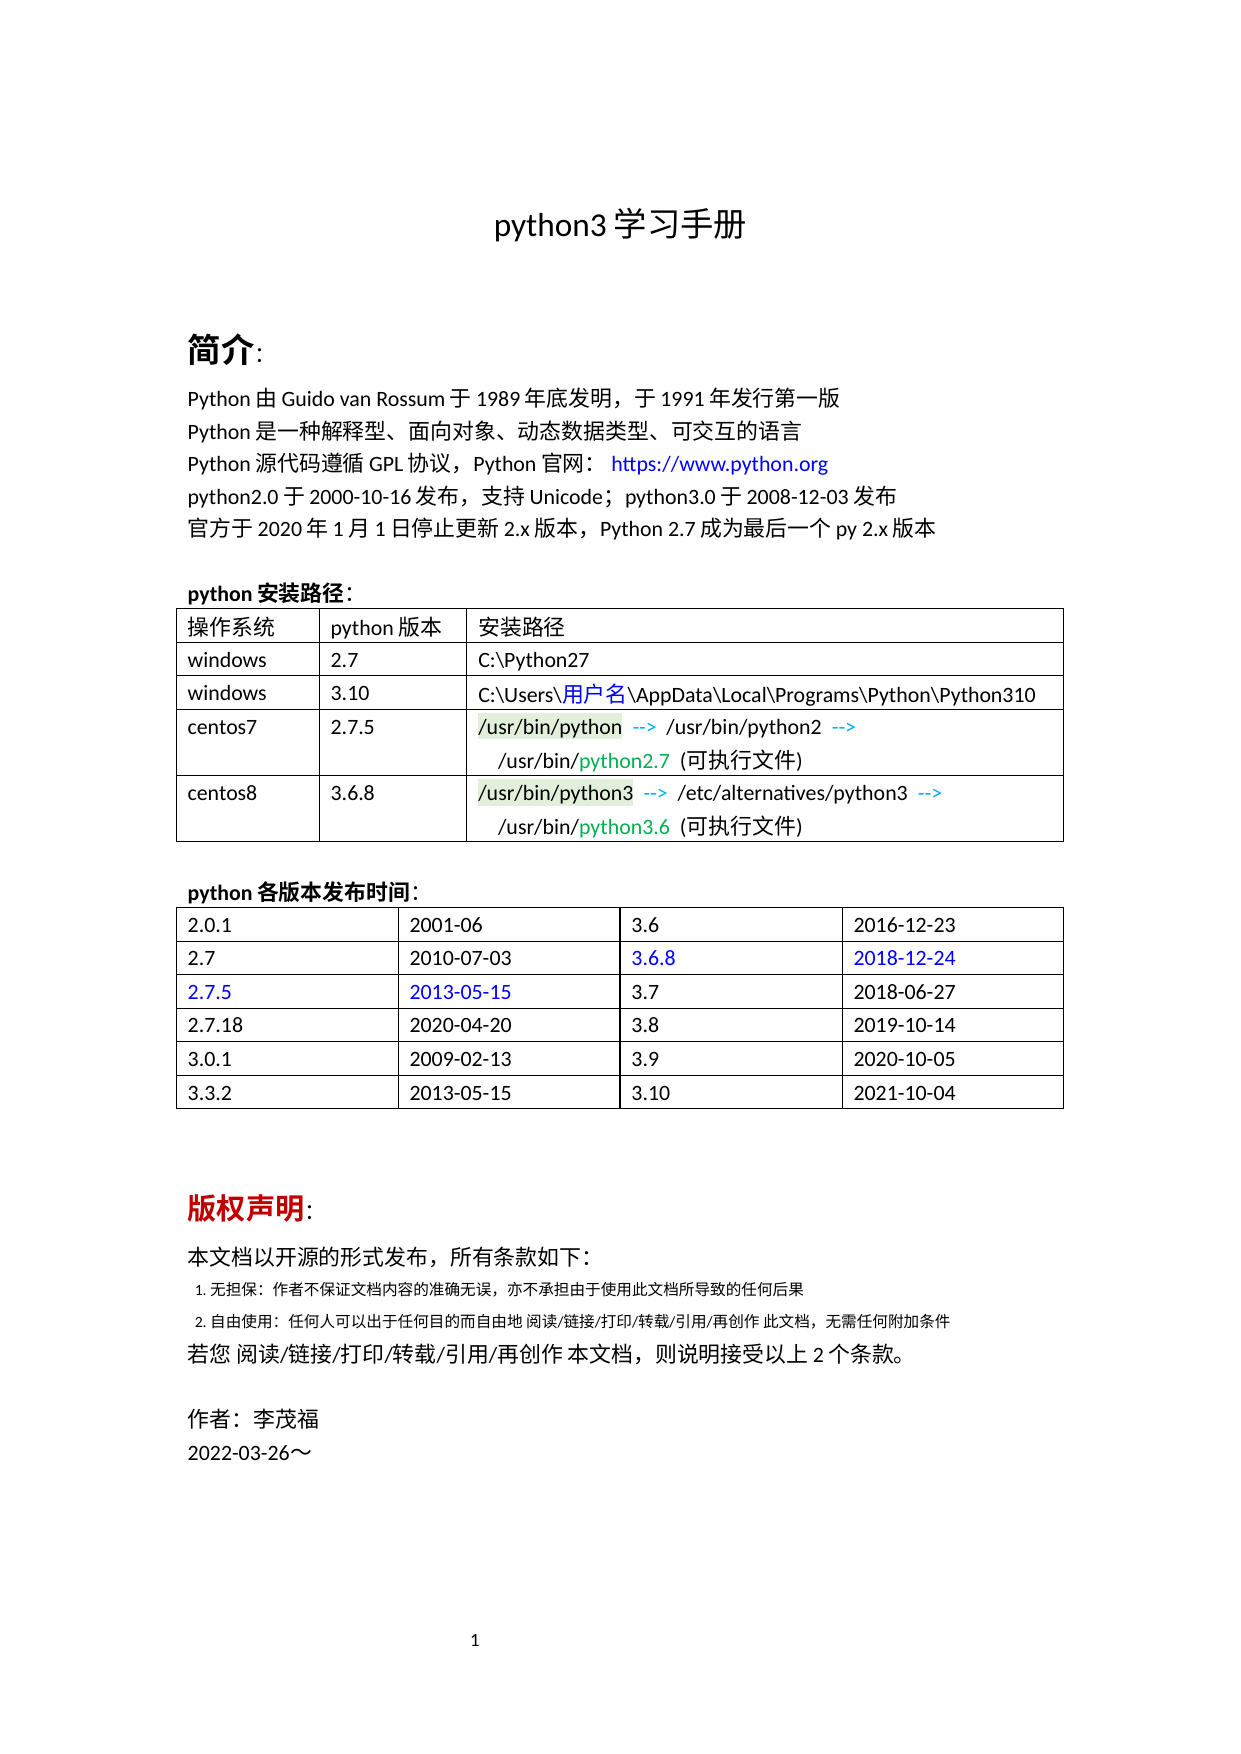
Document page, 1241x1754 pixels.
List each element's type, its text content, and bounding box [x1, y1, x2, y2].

text 2022-03-26～ [187, 1434, 1053, 1467]
table_cell 2013-05-15 [399, 975, 619, 1008]
table_cell centos7 [177, 710, 319, 775]
table_header python版本 [320, 609, 466, 642]
table_cell 2020-10-05 [843, 1042, 1063, 1075]
table_cell 2018-12-24 [843, 942, 1063, 974]
text Python由Guido van Rossum于1989年底发明，于1991年发行第一版 [187, 381, 1053, 413]
table_header 2016-12-23 [843, 908, 1063, 941]
text python2.0于2000-10-16发布，支持Unicode；python3.0于2008-12-03发布 [187, 478, 1053, 511]
table_cell 3.0.1 [177, 1042, 398, 1075]
table_cell 2.7.18 [177, 1009, 398, 1041]
table_cell 3.9 [621, 1042, 842, 1075]
table_header 2001-06 [399, 908, 619, 941]
text 版权声明： [187, 1174, 1053, 1239]
text 2. 自由使用：任何人可以出于任何目的而自由地 阅读/链接/打印/转载/引用/再创作 此文档，无需任何附加条件 [187, 1304, 1053, 1337]
text python安装路径： [187, 576, 1053, 608]
table_cell windows [177, 643, 319, 675]
table_cell 3.7 [621, 975, 842, 1008]
table_cell C:\Python27 [467, 643, 1063, 675]
table_cell /usr/bin/python3 --> /etc/alternatives/python3 --> /usr/bin/python3.6 (可执行文件) [467, 776, 1063, 841]
text Python是一种解释型、面向对象、动态数据类型、可交互的语言 [187, 413, 1053, 446]
text 1. 无担保：作者不保证文档内容的准确无误，亦不承担由于使用此文档所导致的任何后果 [187, 1272, 1053, 1304]
text Python源代码遵循GPL协议，Python官网： https://www.python.org [187, 446, 1053, 478]
table_cell 2018-06-27 [843, 975, 1063, 1008]
table_cell 2.7.5 [320, 710, 466, 775]
text 作者：李茂福 [187, 1402, 1053, 1434]
table_cell 3.10 [320, 676, 466, 709]
table_cell 2.7 [177, 942, 398, 974]
table_cell 2020-04-20 [399, 1009, 619, 1041]
text 若您 阅读/链接/打印/转载/引用/再创作 本文档，则说明接受以上2个条款。 [187, 1337, 1053, 1369]
text 简介： [187, 316, 1053, 381]
table_cell C:\Users\用户名\AppData\Local\Programs\Python\Python310 [467, 676, 1063, 709]
text 官方于2020年1月1日停止更新2.x版本，Python 2.7成为最后一个py 2.x版本 [187, 511, 1053, 543]
table_cell 3.8 [621, 1009, 842, 1041]
table_cell 2010-07-03 [399, 942, 619, 974]
table_cell /usr/bin/python --> /usr/bin/python2 --> /usr/bin/python2.7 (可执行文件) [467, 710, 1063, 775]
text 本文档以开源的形式发布，所有条款如下： [187, 1239, 1053, 1272]
table_cell 2.7.5 [177, 975, 398, 1008]
table_cell 2019-10-14 [843, 1009, 1063, 1041]
table_cell 2013-05-15 [399, 1076, 619, 1108]
table_cell 3.6.8 [320, 776, 466, 841]
table_header 安装路径 [467, 609, 1063, 642]
table_cell 2009-02-13 [399, 1042, 619, 1075]
subtitle python3学习手册 [187, 189, 1053, 254]
text python各版本发布时间： [187, 874, 1053, 907]
table_header 操作系统 [177, 609, 319, 642]
table_header 2.0.1 [177, 908, 398, 941]
table_cell centos8 [177, 776, 319, 841]
table_cell 3.3.2 [177, 1076, 398, 1108]
table_cell windows [177, 676, 319, 709]
table_cell 2021-10-04 [843, 1076, 1063, 1108]
table_header 3.6 [621, 908, 842, 941]
table_cell 3.6.8 [621, 942, 842, 974]
table_cell 3.10 [621, 1076, 842, 1108]
table_cell 2.7 [320, 643, 466, 675]
